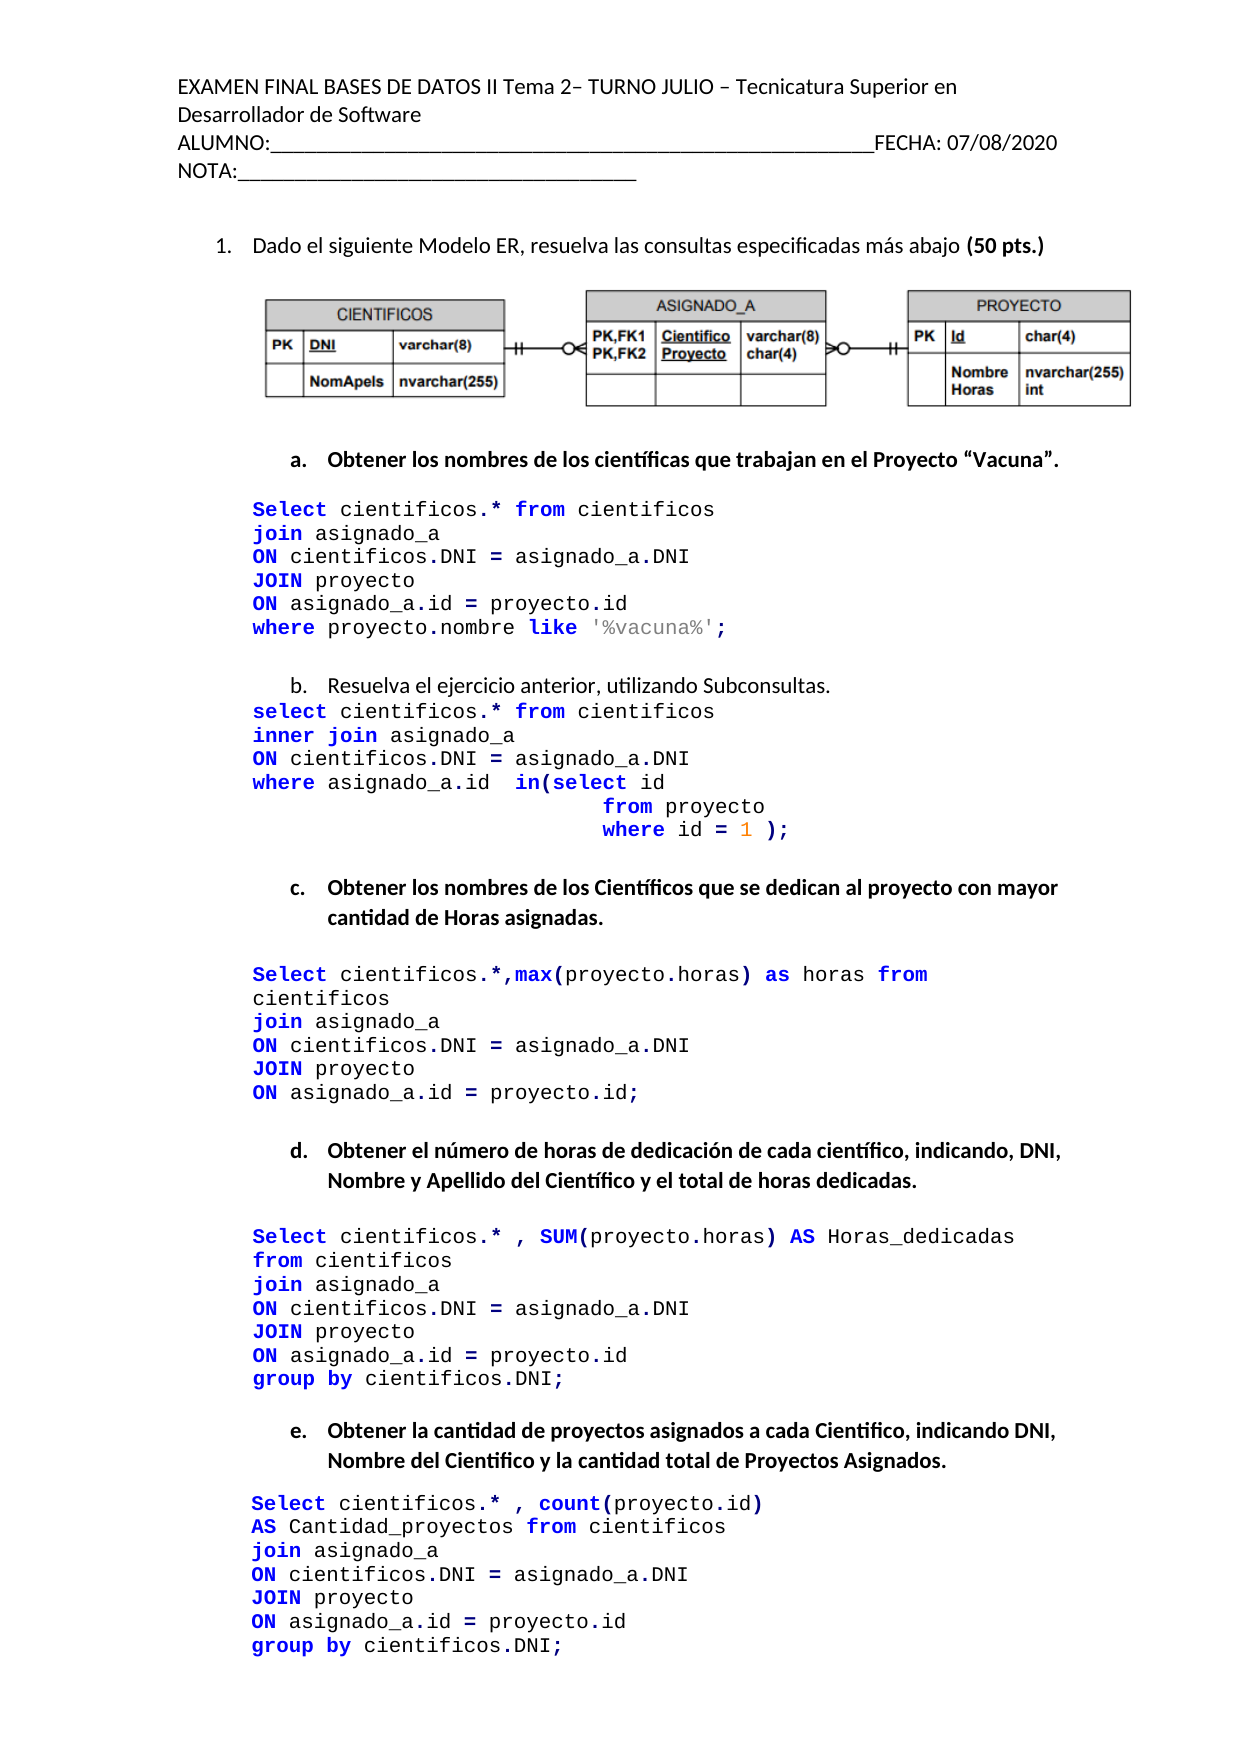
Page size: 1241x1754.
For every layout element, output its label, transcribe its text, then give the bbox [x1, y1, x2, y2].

list ON asignado_a.id = proyecto.id; [252, 1082, 1063, 1106]
list group by cientificos.DNI; [252, 1368, 1063, 1392]
list join asignado_a [252, 1274, 1063, 1297]
list from proyecto [252, 796, 1063, 819]
text JOIN proyecto [177, 1587, 1063, 1611]
text group by cientificos.DNI; [177, 1635, 1063, 1658]
list Obtener el número de horas de dedicación de cada científico, indicando, DNI, Nombre y Apellido del Científico y el total de horas dedicadas. [290, 1136, 1063, 1194]
list Resuelva el ejercicio anterior, utilizando Subconsultas. [290, 671, 1063, 699]
list JOIN proyecto [252, 1058, 1063, 1082]
list Obtener los nombres de los científicas que trabajan en el Proyecto “Vacuna”. [290, 414, 1063, 473]
list join asignado_a [252, 1011, 1063, 1035]
list JOIN proyecto [252, 1321, 1063, 1345]
list where proyecto.nombre like '%vacuna%'; [252, 617, 1063, 641]
text NOTA:___________________________________ [177, 156, 1063, 184]
text Select cientificos.* , count(proyecto.id) [177, 1493, 1063, 1516]
text join asignado_a [177, 1540, 1063, 1564]
list ON cientificos.DNI = asignado_a.DNI [252, 1035, 1063, 1058]
list ON asignado_a.id = proyecto.id [252, 593, 1063, 617]
list ON asignado_a.id = proyecto.id [252, 1345, 1063, 1368]
list JOIN proyecto [252, 570, 1063, 593]
list Dado el siguiente Modelo ER, resuelva las consultas especificadas más abajo (50 pts.) [215, 231, 1063, 259]
list where asignado_a.id in(select id [252, 772, 1063, 796]
list Select cientificos.* , SUM(proyecto.horas) AS Horas_dedicadas from cientificos [252, 1227, 1063, 1274]
text AS Cantidad_proyectos from cientificos [177, 1516, 1063, 1540]
list Select cientificos.* from cientificos [252, 499, 1063, 522]
text ALUMNO:_____________________________________________________FECHA: 07/08/2020 [177, 128, 1063, 156]
list inner join asignado_a [252, 725, 1063, 748]
picture [251, 261, 1133, 414]
list ON cientificos.DNI = asignado_a.DNI [252, 748, 1063, 772]
list Obtener la cantidad de proyectos asignados a cada Cientifico, indicando DNI, Nombre del Cientifico y la cantidad total de Proyectos Asignados. [290, 1416, 1063, 1474]
text ON asignado_a.id = proyecto.id [177, 1611, 1063, 1635]
list Obtener los nombres de los Científicos que se dedican al proyecto con mayor cantidad de Horas asignadas. [290, 873, 1063, 931]
list join asignado_a [252, 522, 1063, 546]
list Select cientificos.*,max(proyecto.horas) as horas from cientificos [252, 964, 1063, 1011]
text ON cientificos.DNI = asignado_a.DNI [177, 1564, 1063, 1587]
list select cientificos.* from cientificos [252, 701, 1063, 725]
list where id = 1 ); [252, 819, 1063, 843]
text EXAMEN FINAL BASES DE DATOS II Tema 2– TURNO JULIO – Tecnicatura Superior en Desarrollador de Software [177, 72, 1063, 128]
list ON cientificos.DNI = asignado_a.DNI [252, 1297, 1063, 1321]
list ON cientificos.DNI = asignado_a.DNI [252, 546, 1063, 570]
